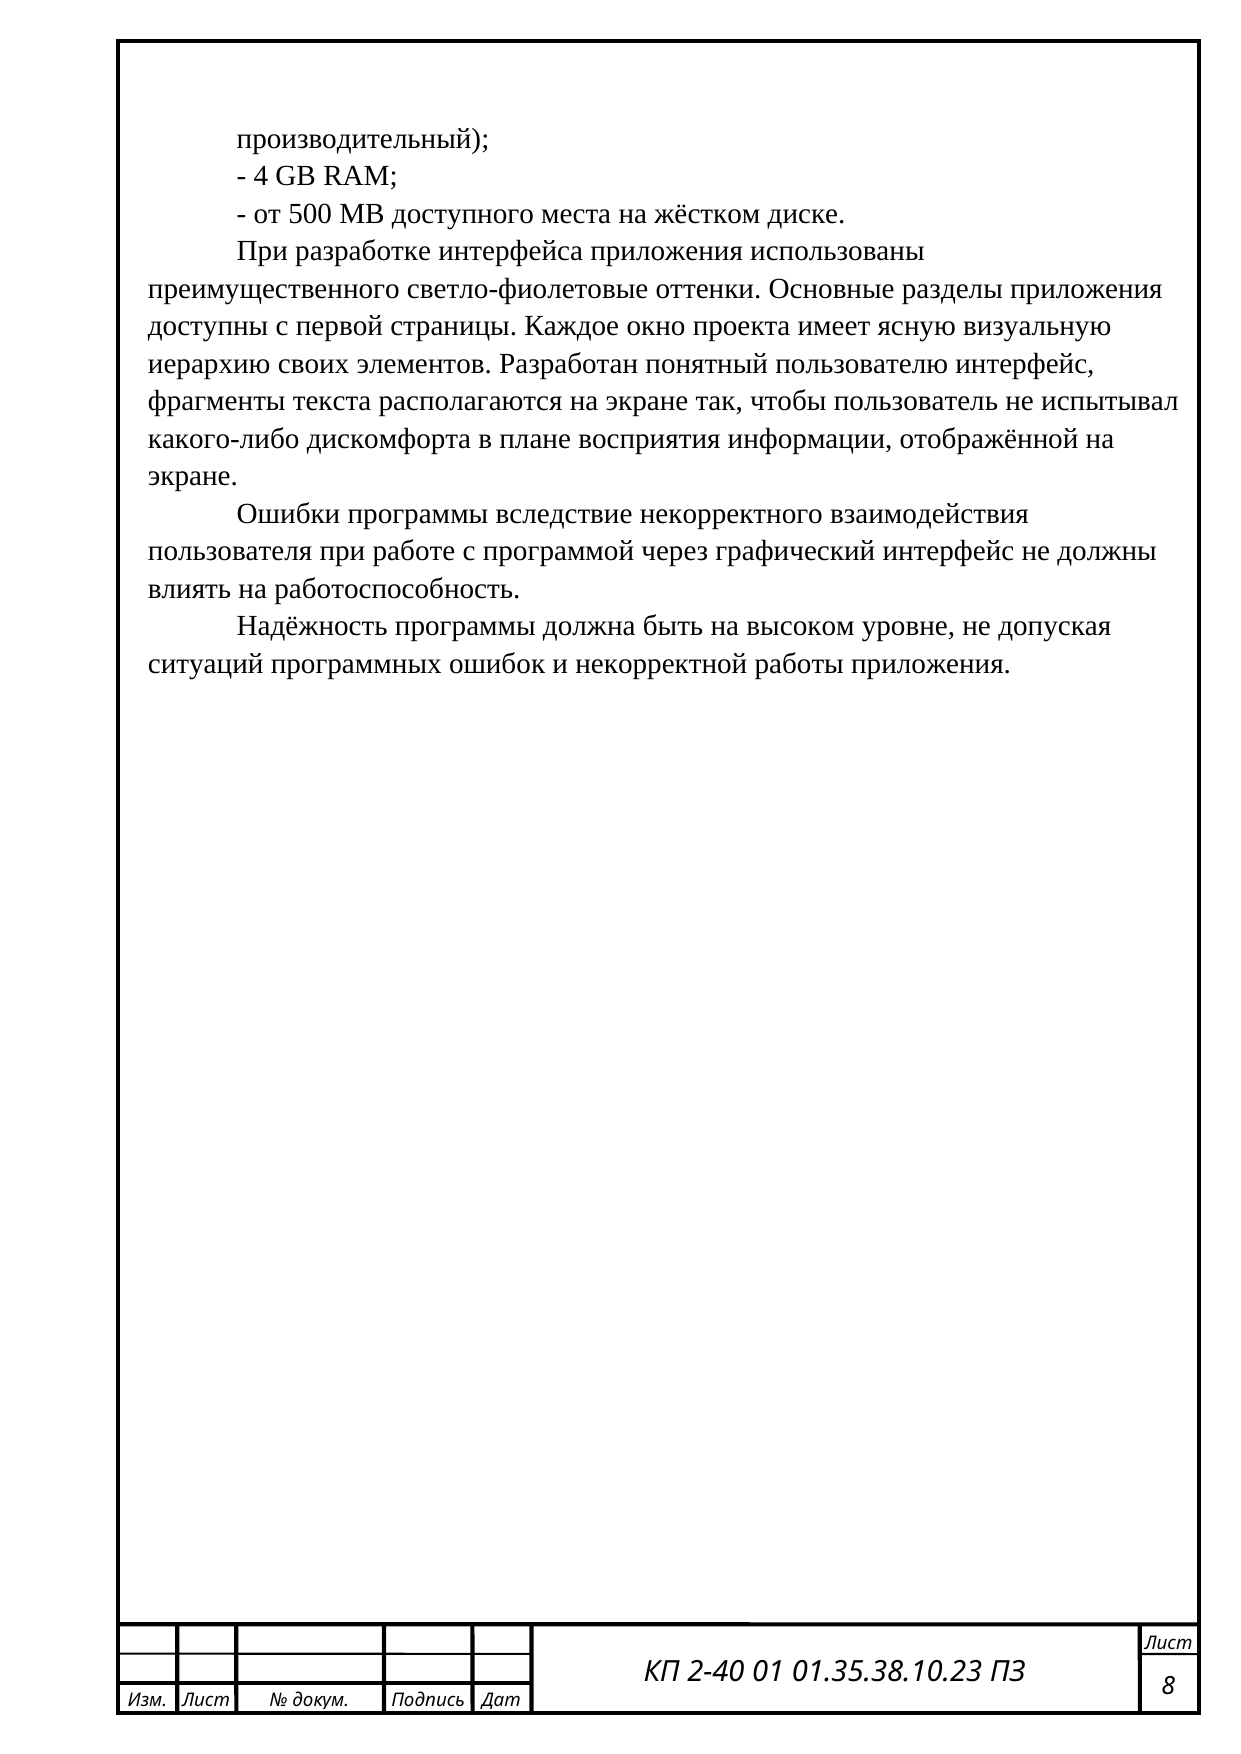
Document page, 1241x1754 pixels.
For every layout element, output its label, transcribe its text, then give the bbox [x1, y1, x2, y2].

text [148, 193, 1181, 231]
text Надёжность программы должна быть на высоком уровне, не допуская ситуаций программных ошибок и некорректной работы приложения. [148, 606, 1181, 681]
text - 4 GB RAM; [148, 156, 1181, 193]
text При разработке интерфейса приложения использованы преимущественного светло-фиолетовые оттенки. Основные разделы приложения доступны с первой страницы. Каждое окно проекта имеет ясную визуальную иерархию своих элементов. Разработан понятный пользователю интерфейс, фрагменты текста располагаются на экране так, чтобы пользователь не испытывал какого-либо дискомфорта в плане восприятия информации, отображённой на экране. [148, 231, 1181, 493]
text Ошибки программы вследствие некорректного взаимодействия пользователя при работе с программой через графический интерфейс не должны влиять на работоспособность. [148, 493, 1181, 606]
text производительный); [223, 118, 1181, 156]
